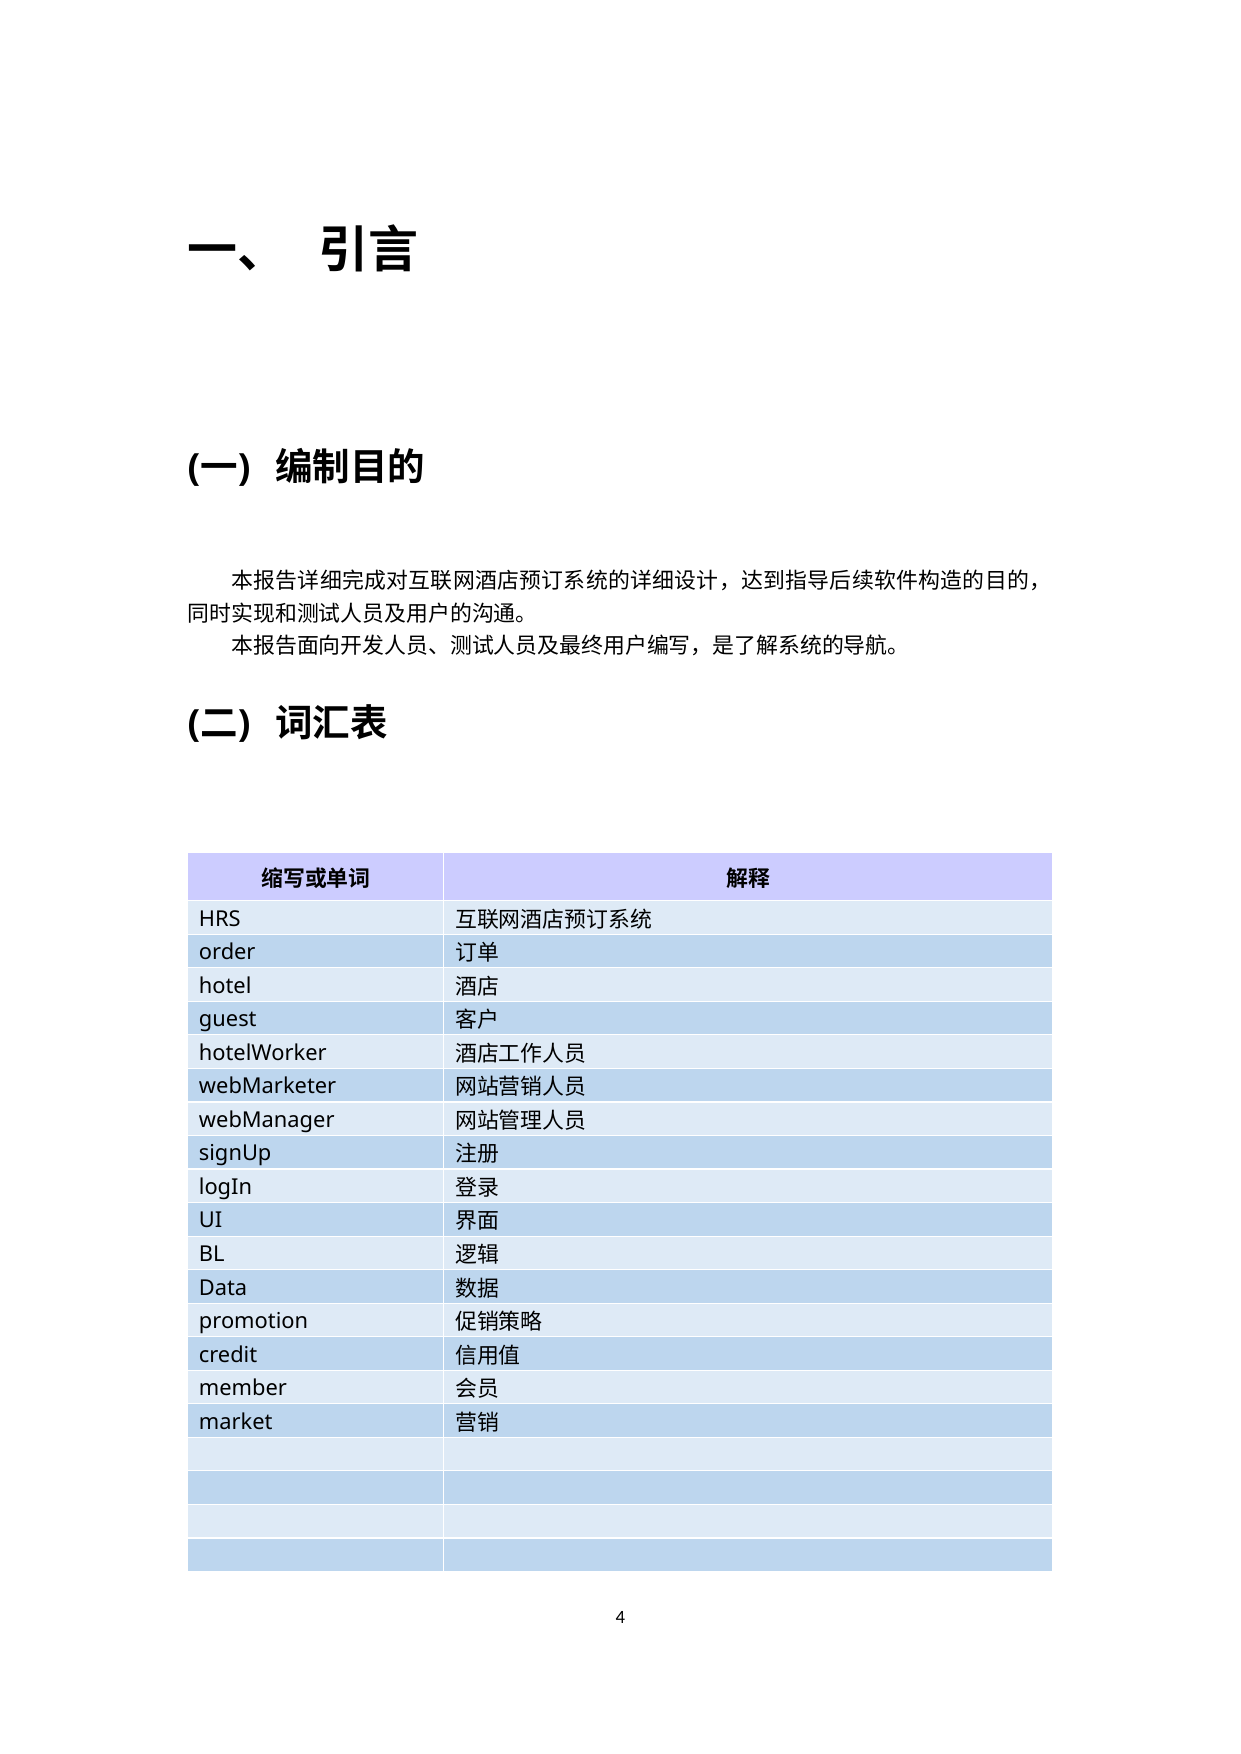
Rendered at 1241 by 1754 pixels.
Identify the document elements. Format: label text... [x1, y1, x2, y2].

table_cell [444, 1539, 1052, 1571]
table_cell 界面 [444, 1203, 1052, 1236]
table_cell 登录 [444, 1170, 1052, 1202]
table_cell webMarketer [188, 1069, 443, 1101]
table_cell Data [188, 1270, 443, 1303]
table_cell 信用值 [444, 1337, 1052, 1370]
table_cell [188, 1438, 443, 1470]
table_cell market [188, 1404, 443, 1437]
table_header 解释 [444, 853, 1052, 900]
table_cell 客户 [444, 1002, 1052, 1034]
table_cell 订单 [444, 935, 1052, 967]
table_cell 注册 [444, 1136, 1052, 1168]
table_cell credit [188, 1337, 443, 1370]
table_header 缩写或单词 [188, 853, 443, 900]
table_cell 营销 [444, 1404, 1052, 1437]
subtitle 编制目的 [187, 431, 1053, 496]
table_cell 促销策略 [444, 1304, 1052, 1336]
table_cell 网站营销人员 [444, 1069, 1052, 1101]
table_cell 数据 [444, 1270, 1052, 1303]
table_cell 会员 [444, 1371, 1052, 1403]
table_cell 逻辑 [444, 1237, 1052, 1269]
table_cell order [188, 935, 443, 967]
table_cell guest [188, 1002, 443, 1034]
table_cell promotion [188, 1304, 443, 1336]
text 本报告详细完成对互联网酒店预订系统的详细设计，达到指导后续软件构造的目的，同时实现和测试人员及用户的沟通。 [187, 563, 1053, 628]
table_cell 网站管理人员 [444, 1103, 1052, 1135]
table_cell [444, 1471, 1052, 1504]
table_cell [188, 1539, 443, 1571]
table_cell hotel [188, 968, 443, 1001]
table_cell 酒店工作人员 [444, 1035, 1052, 1068]
text 本报告面向开发人员、测试人员及最终用户编写，是了解系统的导航。 [187, 628, 1053, 661]
table_cell [188, 1505, 443, 1537]
table_cell 酒店 [444, 968, 1052, 1001]
table_cell hotelWorker [188, 1035, 443, 1068]
table_cell signUp [188, 1136, 443, 1168]
table_cell UI [188, 1203, 443, 1236]
subtitle 词汇表 [187, 688, 1053, 753]
table_cell logIn [188, 1170, 443, 1202]
table_cell member [188, 1371, 443, 1403]
subtitle 引言 [187, 197, 1053, 295]
table_cell [444, 1505, 1052, 1537]
table_cell [444, 1438, 1052, 1470]
table_cell BL [188, 1237, 443, 1269]
table_cell webManager [188, 1103, 443, 1135]
table_cell HRS [188, 901, 443, 934]
table_cell [188, 1471, 443, 1504]
table_cell 互联网酒店预订系统 [444, 901, 1052, 934]
